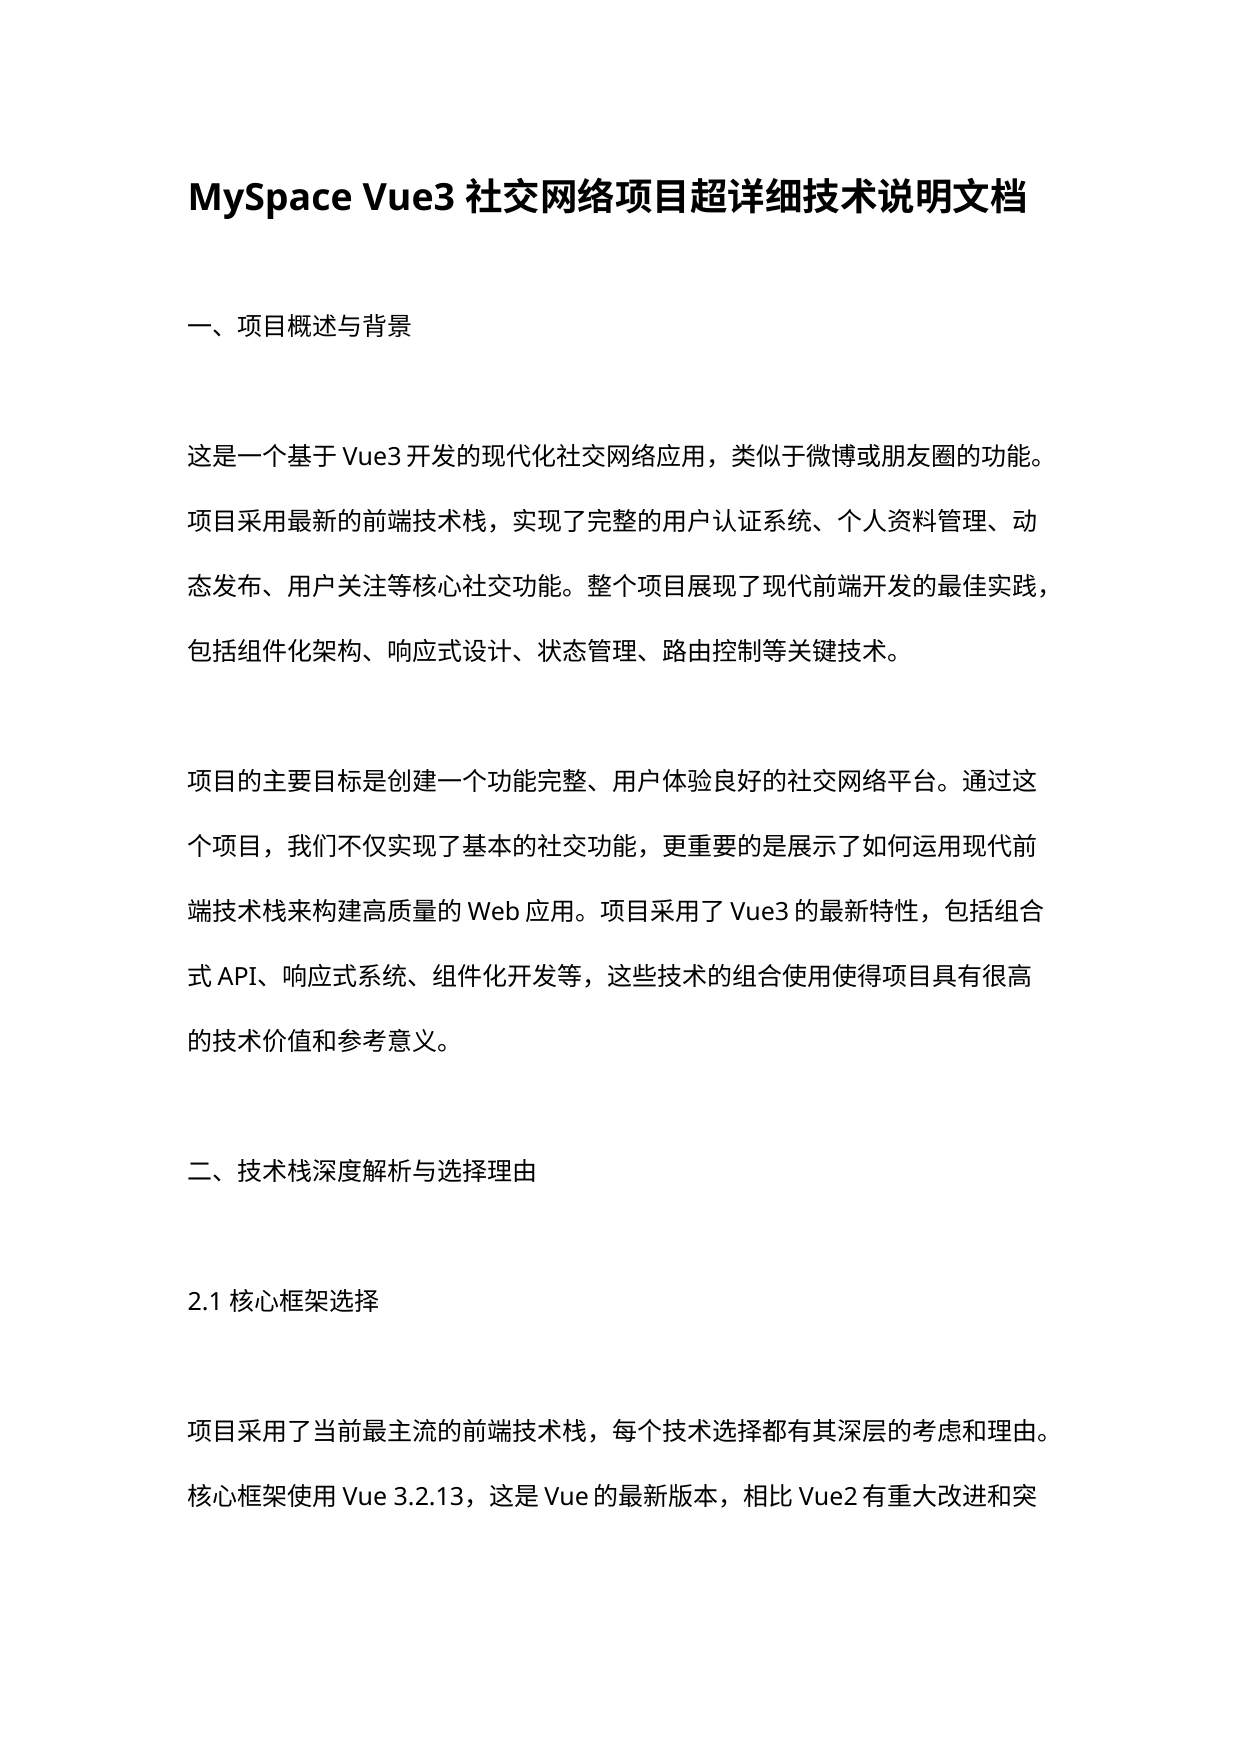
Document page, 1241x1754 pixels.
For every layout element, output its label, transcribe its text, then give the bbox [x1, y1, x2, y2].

text 二、技术栈深度解析与选择理由 [187, 1137, 1053, 1202]
text 项目的主要目标是创建一个功能完整、用户体验良好的社交网络平台。通过这个项目，我们不仅实现了基本的社交功能，更重要的是展示了如何运用现代前端技术栈来构建高质量的Web应用。项目采用了Vue3的最新特性，包括组合式API、响应式系统、组件化开发等，这些技术的组合使用使得项目具有很高的技术价值和参考意义。 [187, 747, 1053, 1072]
text MySpace Vue3 社交网络项目超详细技术说明文档 [187, 162, 1053, 227]
text 2.1 核心框架选择 [187, 1267, 1053, 1332]
text 一、项目概述与背景 [187, 292, 1053, 357]
text 这是一个基于Vue3开发的现代化社交网络应用，类似于微博或朋友圈的功能。项目采用最新的前端技术栈，实现了完整的用户认证系统、个人资料管理、动态发布、用户关注等核心社交功能。整个项目展现了现代前端开发的最佳实践，包括组件化架构、响应式设计、状态管理、路由控制等关键技术。 [187, 422, 1053, 682]
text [187, 1397, 1053, 1527]
